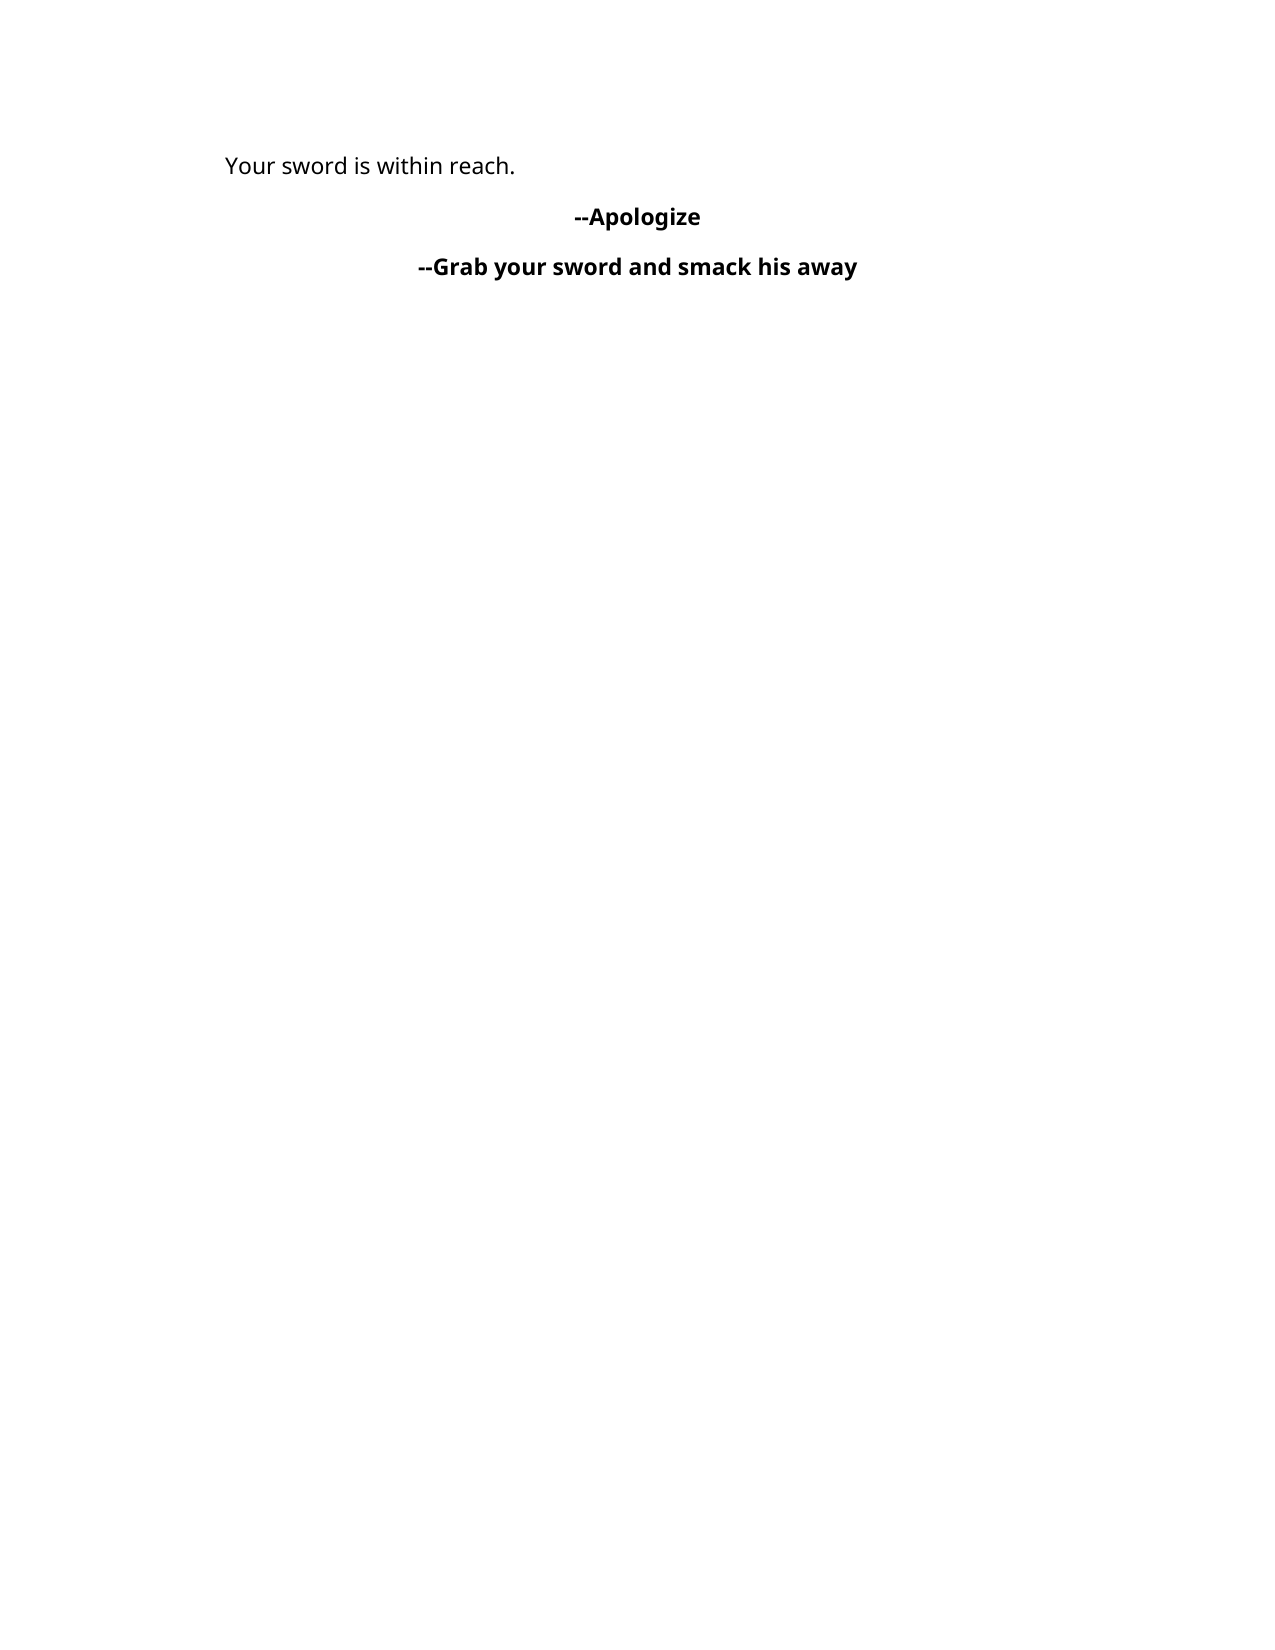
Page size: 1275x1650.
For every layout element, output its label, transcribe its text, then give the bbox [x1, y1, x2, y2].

text Your sword is within reach. [150, 150, 1125, 181]
text --Grab your sword and smack his away [150, 251, 1125, 282]
text --Apologize [150, 200, 1125, 232]
